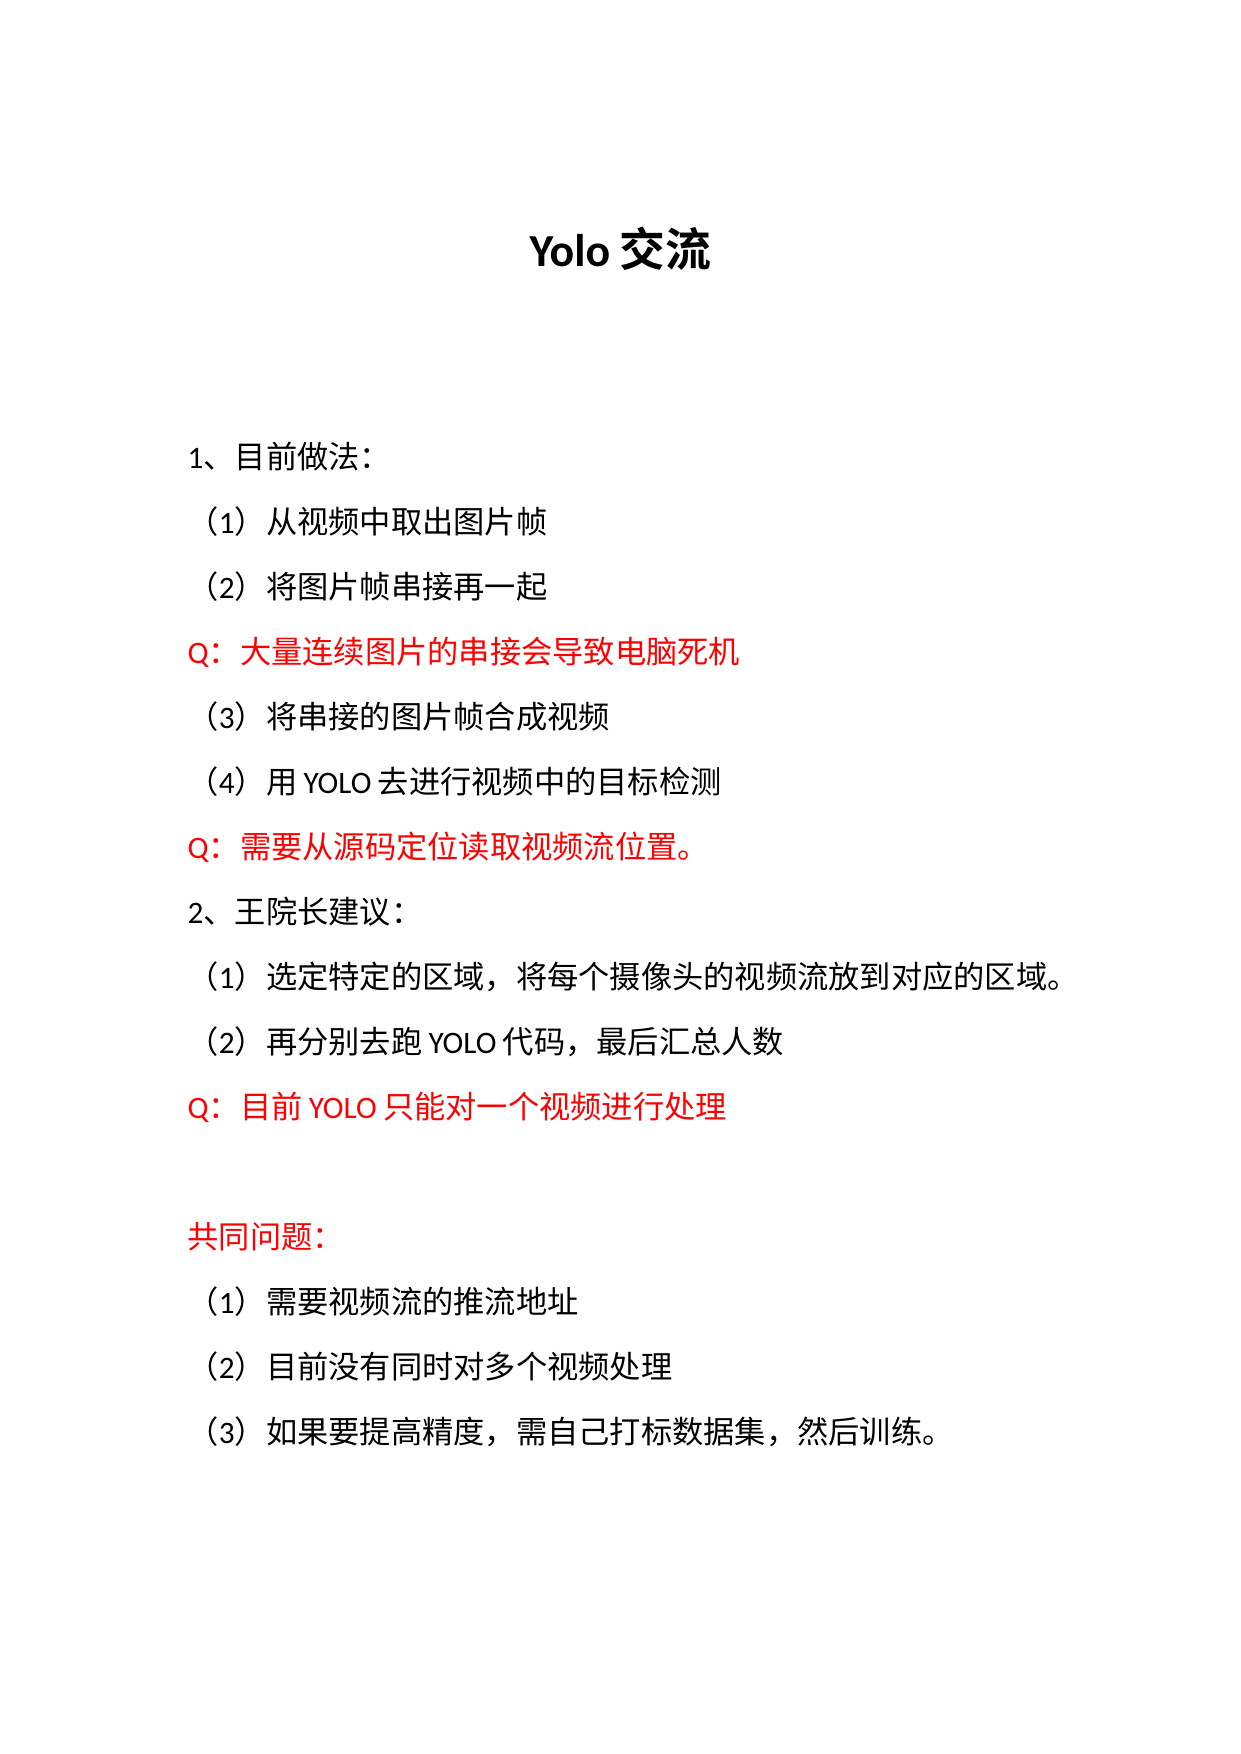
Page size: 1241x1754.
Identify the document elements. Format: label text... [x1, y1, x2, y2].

list （1）需要视频流的推流地址 [187, 1267, 1053, 1332]
list Q：需要从源码定位读取视频流位置。 [187, 812, 1053, 877]
subtitle Yolo交流 [187, 197, 1053, 295]
list （2）再分别去跑YOLO代码，最后汇总人数 [187, 1007, 1053, 1072]
list 共同问题： [187, 1202, 1053, 1267]
list Q：目前YOLO只能对一个视频进行处理 [187, 1072, 1053, 1137]
list （3）将串接的图片帧合成视频 [187, 682, 1053, 747]
list （1）选定特定的区域，将每个摄像头的视频流放到对应的区域。 [187, 942, 1053, 1007]
list （3）如果要提高精度，需自己打标数据集，然后训练。 [187, 1397, 1053, 1462]
list 1、目前做法： [187, 422, 1053, 487]
list （1）从视频中取出图片帧 [187, 487, 1053, 552]
list Q：大量连续图片的串接会导致电脑死机 [187, 617, 1053, 682]
list （2）目前没有同时对多个视频处理 [187, 1332, 1053, 1397]
list （2）将图片帧串接再一起 [187, 552, 1053, 617]
list 2、王院长建议： [187, 877, 1053, 942]
list （4）用YOLO去进行视频中的目标检测 [187, 747, 1053, 812]
